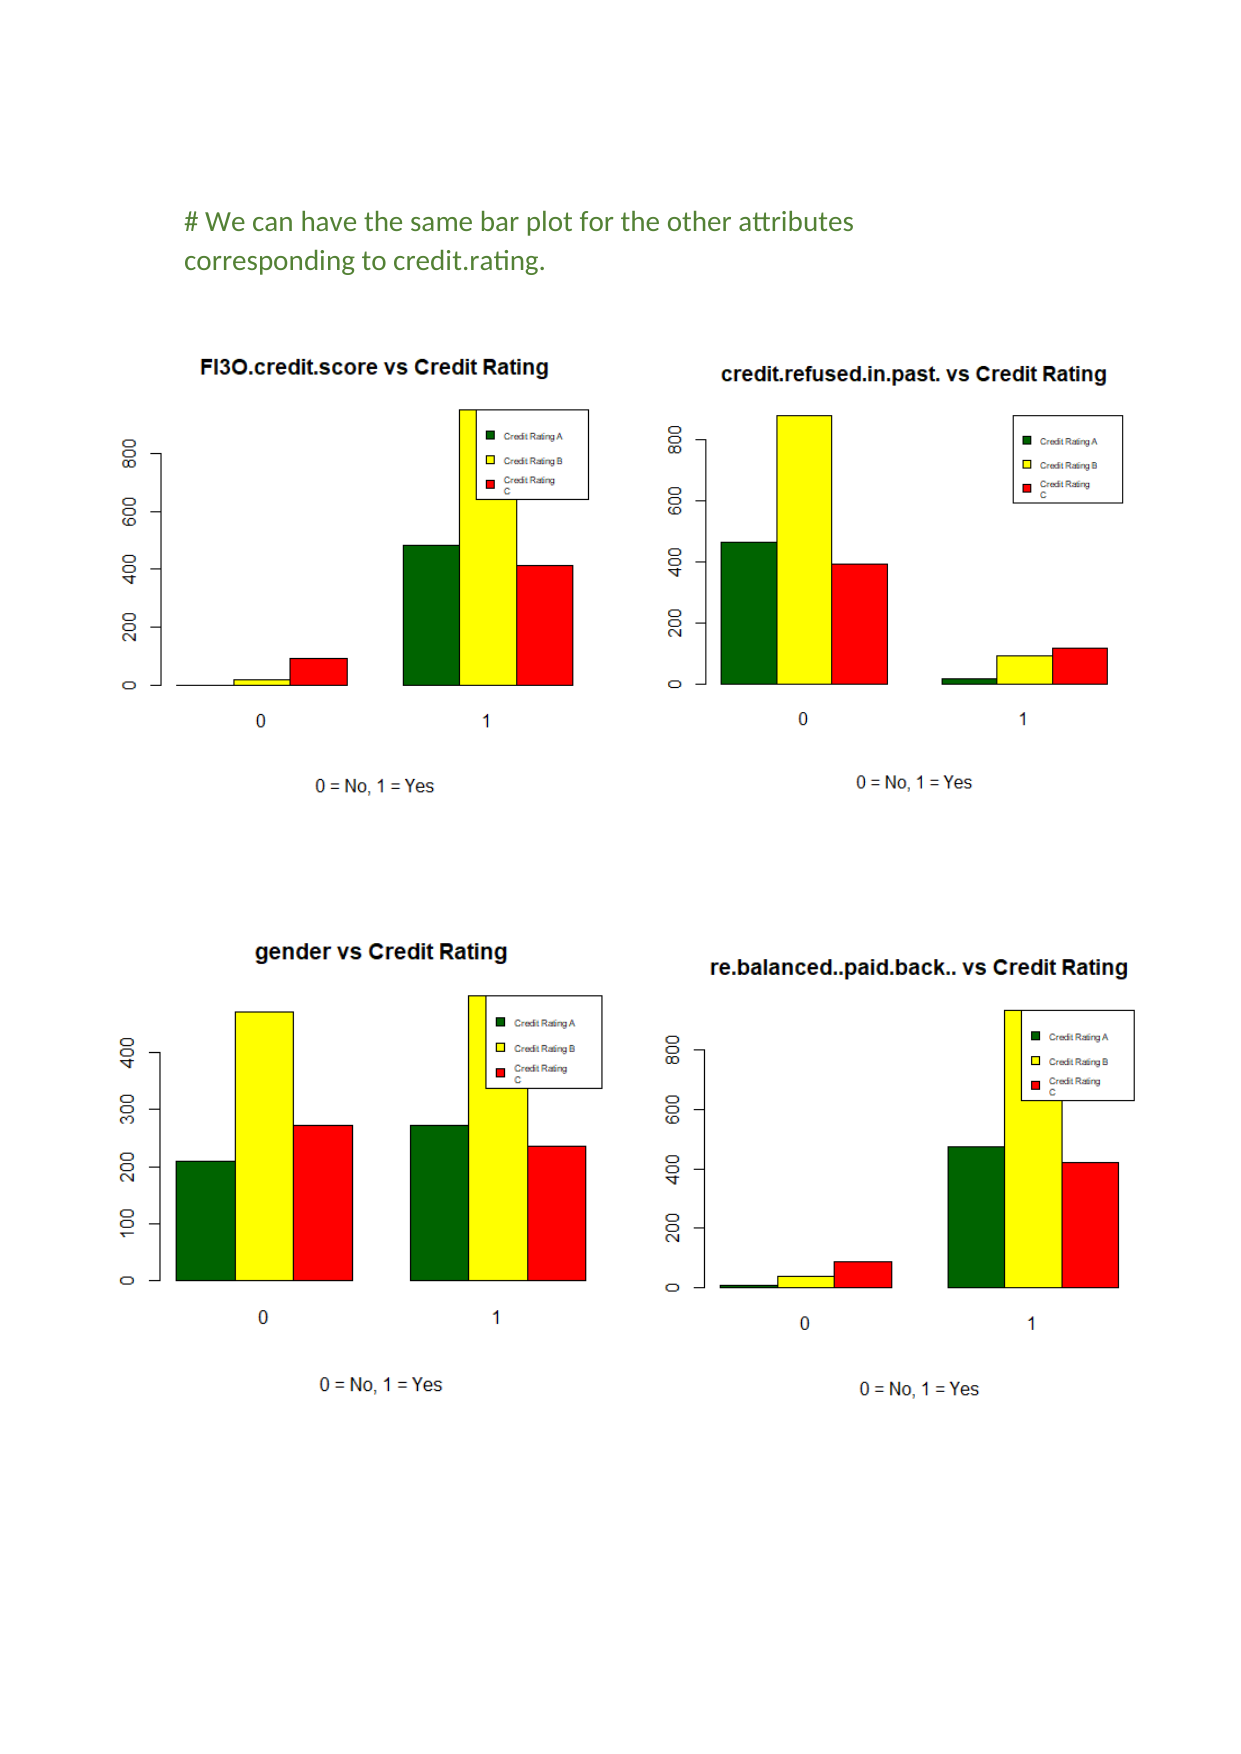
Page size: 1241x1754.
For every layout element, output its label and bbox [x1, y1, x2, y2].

picture [69, 905, 1179, 1401]
picture [73, 322, 1167, 798]
